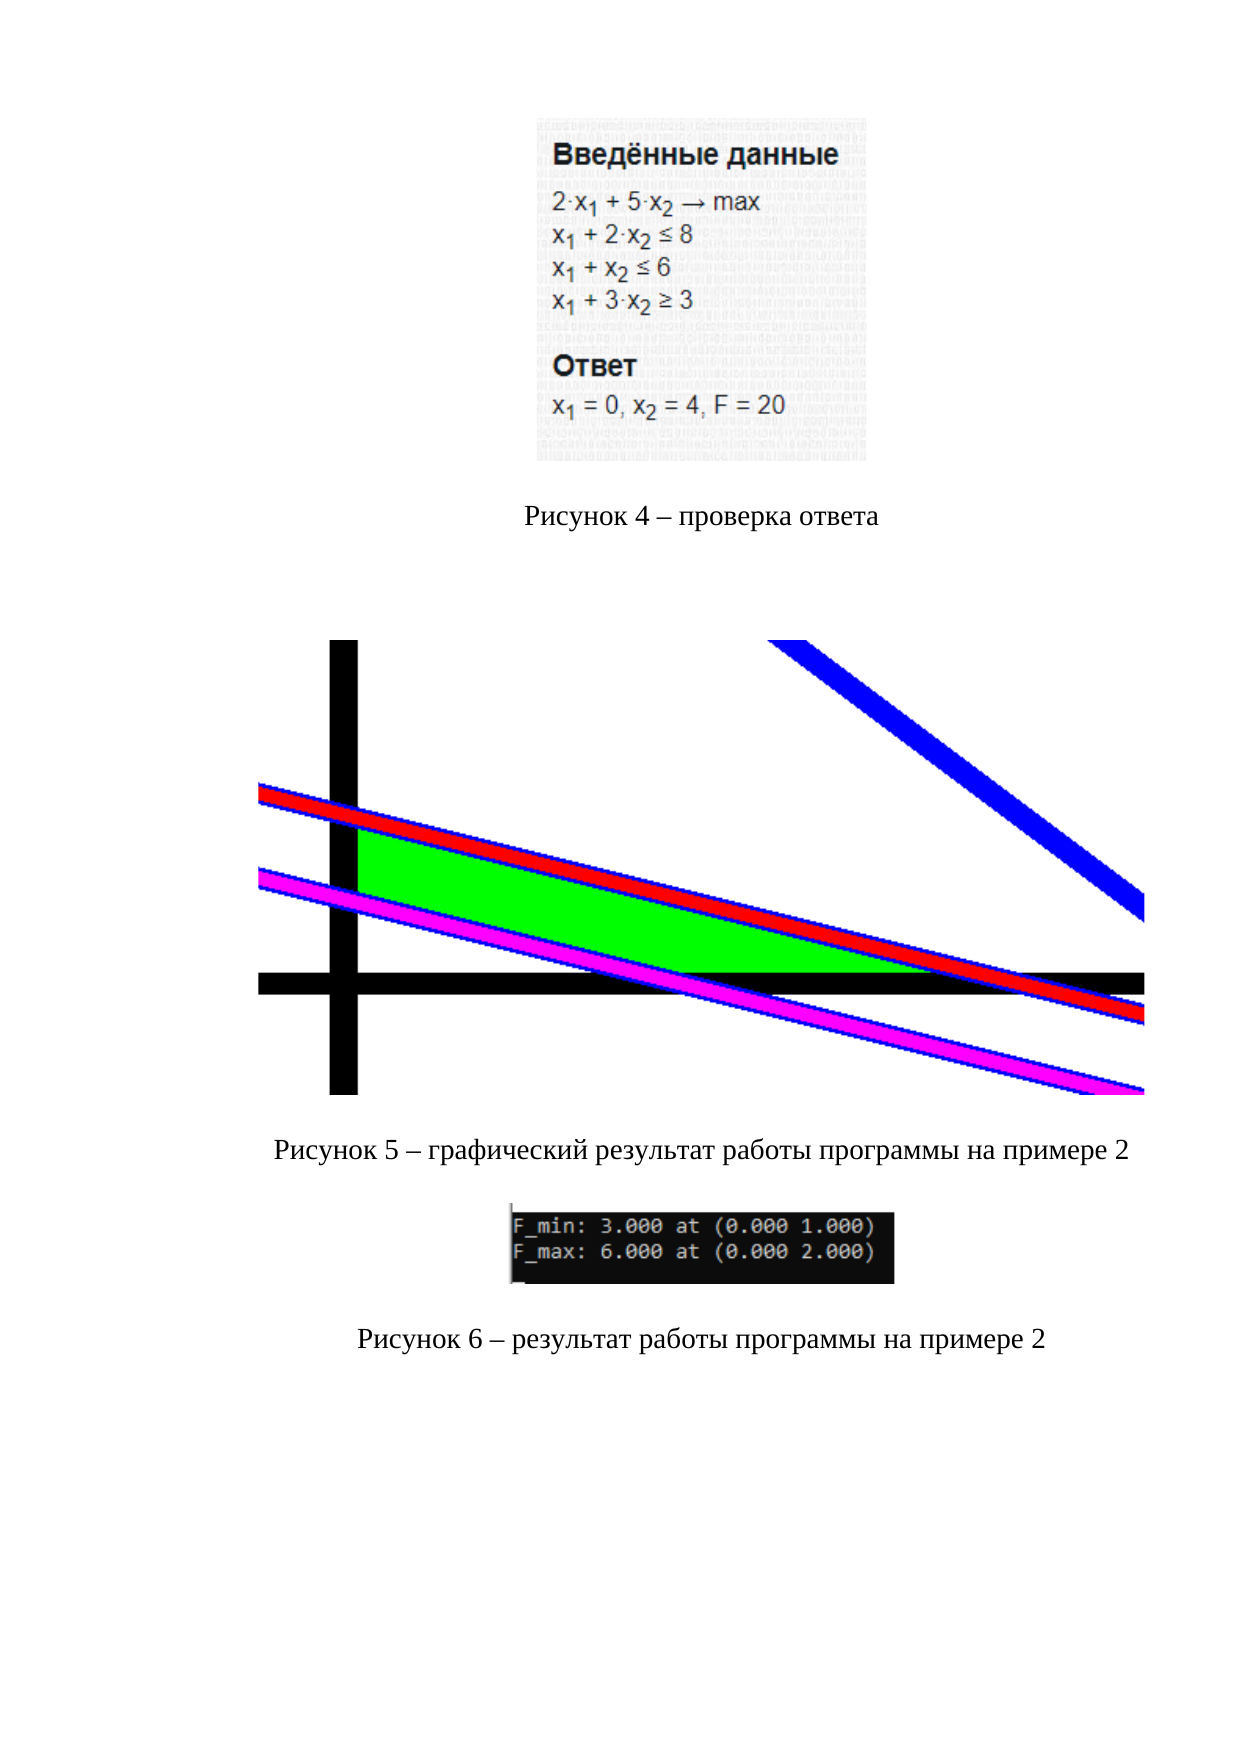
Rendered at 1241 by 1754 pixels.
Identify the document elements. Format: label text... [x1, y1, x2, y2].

text Рисунок 5 – графический результат работы программы на примере 2 [177, 1132, 1152, 1166]
picture [258, 640, 1145, 1095]
picture [508, 1203, 895, 1284]
text Рисунок 6 – результат работы программы на примере 2 [177, 1321, 1152, 1354]
picture [536, 118, 867, 461]
text Рисунок 4 – проверка ответа [177, 498, 1152, 531]
